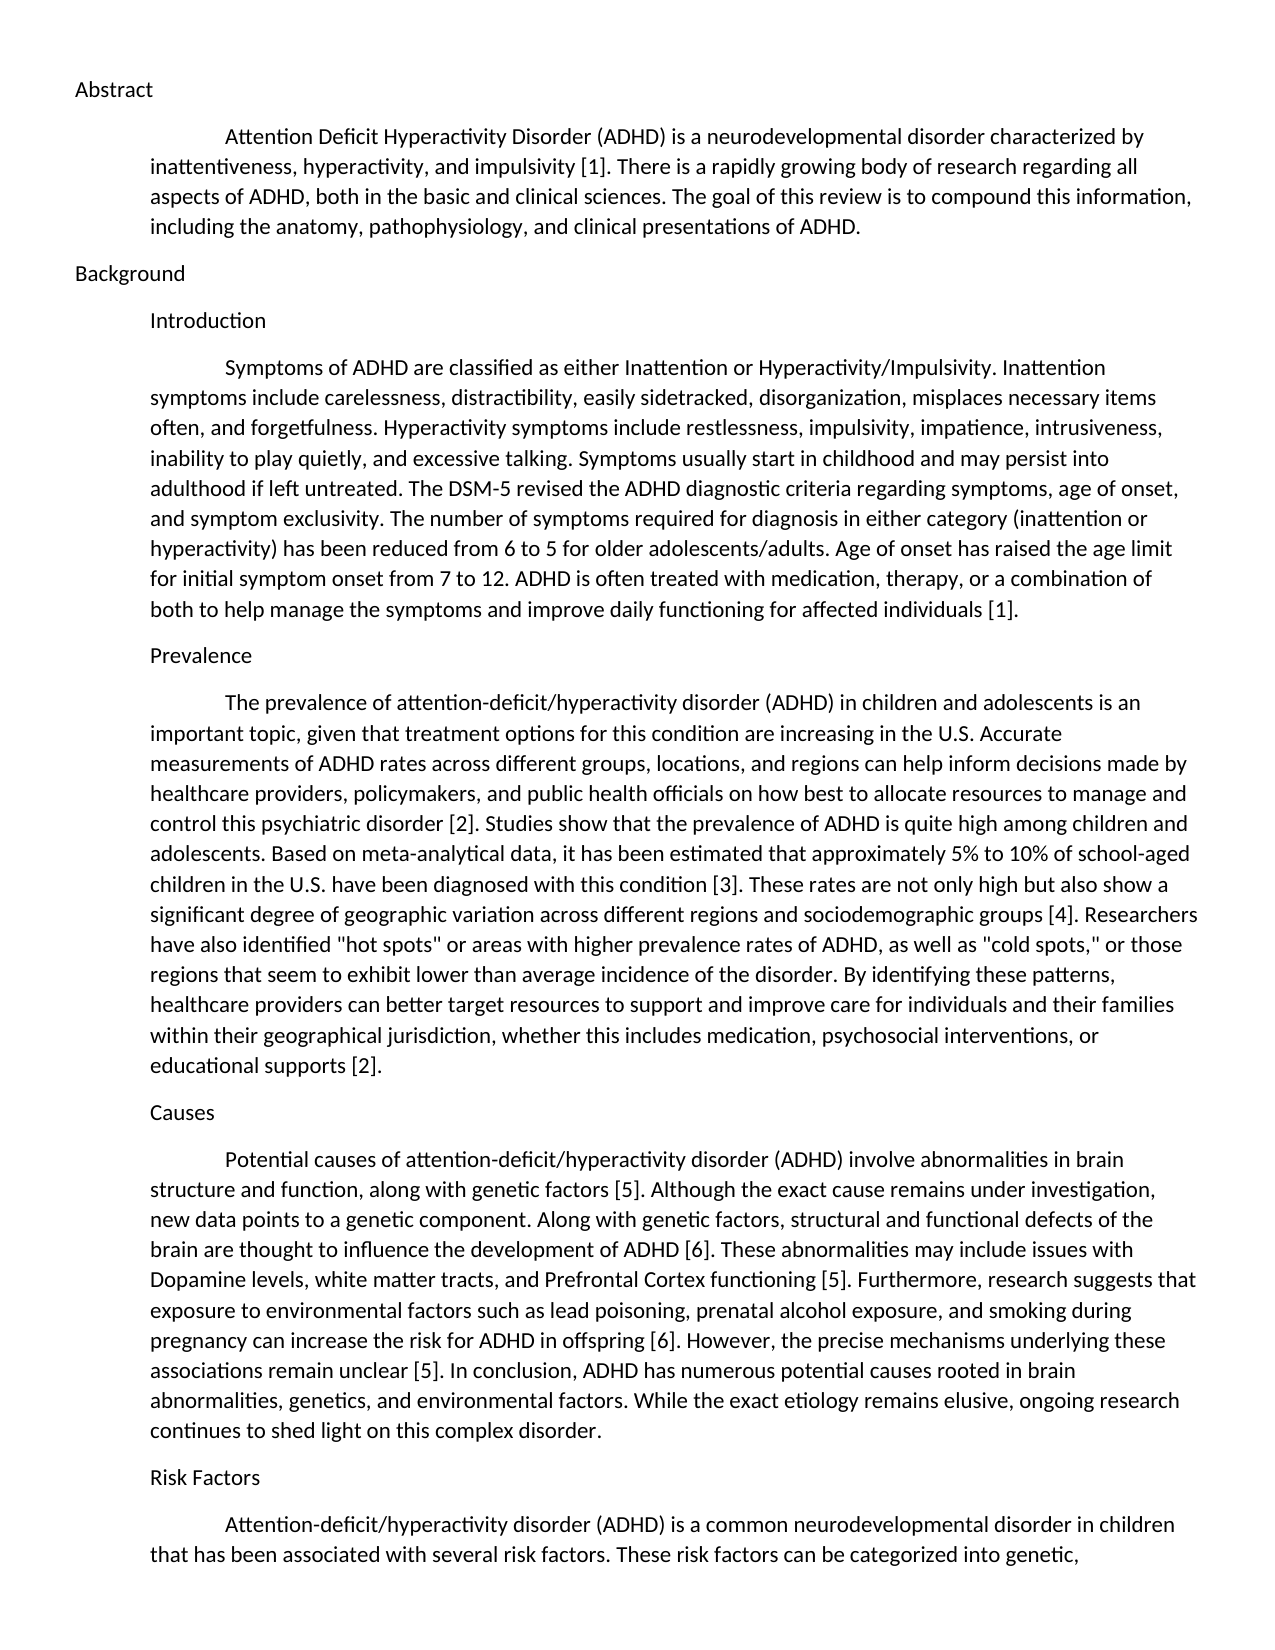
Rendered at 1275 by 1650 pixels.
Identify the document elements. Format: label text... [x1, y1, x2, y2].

text Background [75, 259, 1200, 287]
text Symptoms of ADHD are classified as either Inattention or Hyperactivity/Impulsivity. Inattention symptoms include carelessness, distractibility, easily sidetracked, disorganization, misplaces necessary items often, and forgetfulness. Hyperactivity symptoms include restlessness, impulsivity, impatience, intrusiveness, inability to play quietly, and excessive talking. Symptoms usually start in childhood and may persist into adulthood if left untreated. The DSM-5 revised the ADHD diagnostic criteria regarding symptoms, age of onset, and symptom exclusivity. The number of symptoms required for diagnosis in either category (inattention or hyperactivity) has been reduced from 6 to 5 for older adolescents/adults. Age of onset has raised the age limit for initial symptom onset from 7 to 12. ADHD is often treated with medication, therapy, or a combination of both to help manage the symptoms and improve daily functioning for affected individuals [1]. [150, 353, 1200, 623]
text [150, 1510, 1200, 1569]
text Attention Deficit Hyperactivity Disorder (ADHD) is a neurodevelopmental disorder characterized by inattentiveness, hyperactivity, and impulsivity [1]. There is a rapidly growing body of research regarding all aspects of ADHD, both in the basic and clinical sciences. The goal of this review is to compound this information, including the anatomy, pathophysiology, and clinical presentations of ADHD. [150, 122, 1200, 241]
text Prevalence [75, 642, 1200, 670]
text The prevalence of attention-deficit/hyperactivity disorder (ADHD) in children and adolescents is an important topic, given that treatment options for this condition are increasing in the U.S. Accurate measurements of ADHD rates across different groups, locations, and regions can help inform decisions made by healthcare providers, policymakers, and public health officials on how best to allocate resources to manage and control this psychiatric disorder [2]. Studies show that the prevalence of ADHD is quite high among children and adolescents. Based on meta-analytical data, it has been estimated that approximately 5% to 10% of school-aged children in the U.S. have been diagnosed with this condition [3]. These rates are not only high but also show a significant degree of geographic variation across different regions and sociodemographic groups [4]. Researchers have also identified "hot spots" or areas with higher prevalence rates of ADHD, as well as "cold spots," or those regions that seem to exhibit lower than average incidence of the disorder. By identifying these patterns, healthcare providers can better target resources to support and improve care for individuals and their families within their geographical jurisdiction, whether this includes medication, psychosocial interventions, or educational supports [2]. [150, 688, 1200, 1079]
text Causes [75, 1098, 1200, 1126]
text Risk Factors [75, 1463, 1200, 1492]
text Potential causes of attention-deficit/hyperactivity disorder (ADHD) involve abnormalities in brain structure and function, along with genetic factors [5]. Although the exact cause remains under investigation, new data points to a genetic component. Along with genetic factors, structural and functional defects of the brain are thought to influence the development of ADHD [6]. These abnormalities may include issues with Dopamine levels, white matter tracts, and Prefrontal Cortex functioning [5]. Furthermore, research suggests that exposure to environmental factors such as lead poisoning, prenatal alcohol exposure, and smoking during pregnancy can increase the risk for ADHD in offspring [6]. However, the precise mechanisms underlying these associations remain unclear [5]. In conclusion, ADHD has numerous potential causes rooted in brain abnormalities, genetics, and environmental factors. While the exact etiology remains elusive, ongoing research continues to shed light on this complex disorder. [150, 1145, 1200, 1445]
text Introduction [75, 306, 1200, 334]
text Abstract [75, 75, 1200, 103]
